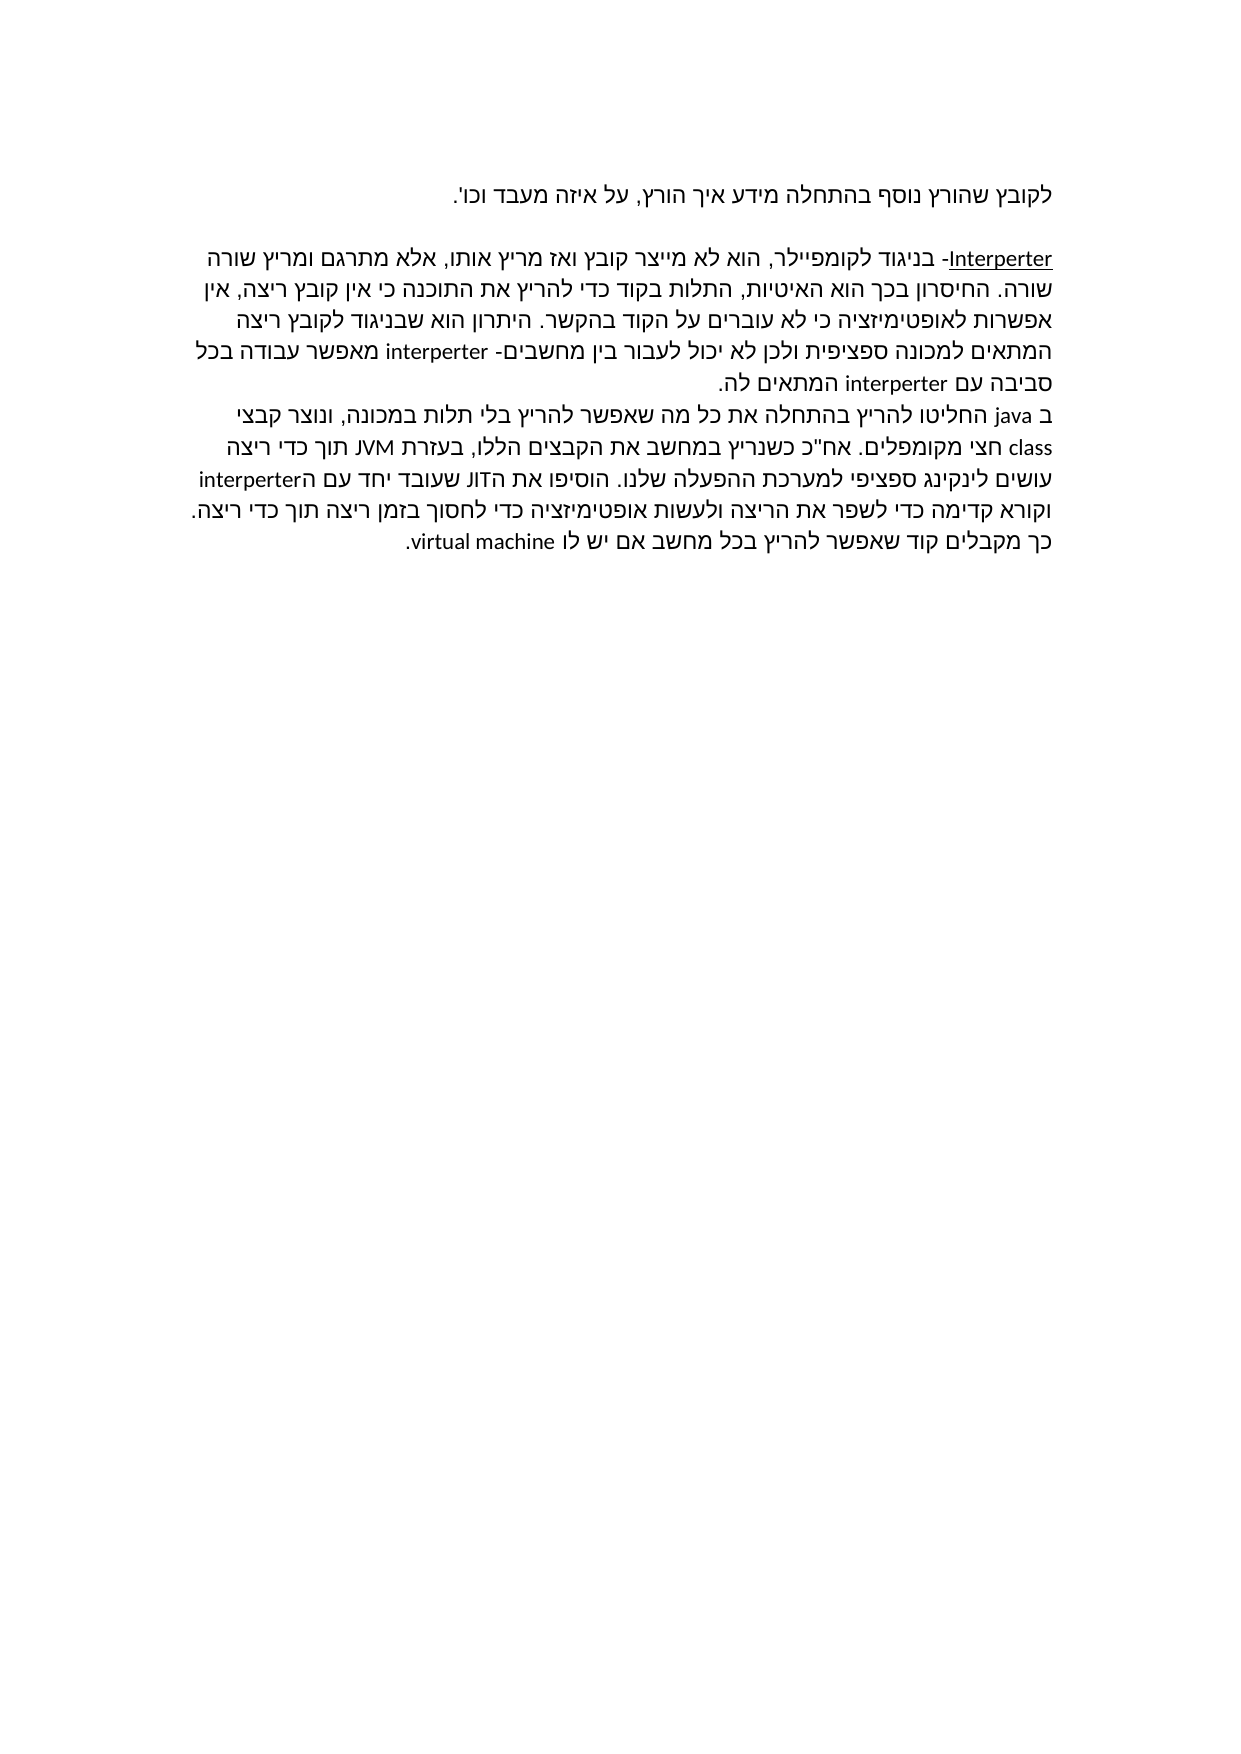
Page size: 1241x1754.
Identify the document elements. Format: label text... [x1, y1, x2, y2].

list Interperter- בניגוד לקומפיילר, הוא לא מייצר קובץ ואז מריץ אותו, אלא מתרגם ומריץ שורה שורה. החיסרון בכך הוא האיטיות, התלות בקוד כדי להריץ את התוכנה כי אין קובץ ריצה, אין אפשרות לאופטימיזציה כי לא עוברים על הקוד בהקשר. היתרון הוא שבניגוד לקובץ ריצה המתאים למכונה ספציפית ולכן לא יכול לעבור בין מחשבים- interperter מאפשר עבודה בכל סביבה עם interperter המתאים לה. [187, 244, 1053, 397]
list לקובץ שהורץ נוסף בהתחלה מידע איך הורץ, על איזה מעבד וכו'. [187, 182, 1053, 208]
list ב java החליטו להריץ בהתחלה את כל מה שאפשר להריץ בלי תלות במכונה, ונוצר קבצי class חצי מקומפלים. אח"כ כשנריץ במחשב את הקבצים הללו, בעזרת JVM תוך כדי ריצה עושים לינקינג ספציפי למערכת ההפעלה שלנו. הוסיפו את הJIT שעובד יחד עם הinterperter וקורא קדימה כדי לשפר את הריצה ולעשות אופטימיזציה כדי לחסוך בזמן ריצה תוך כדי ריצה. כך מקבלים קוד שאפשר להריץ בכל מחשב אם יש לו virtual machine. [187, 401, 1053, 555]
